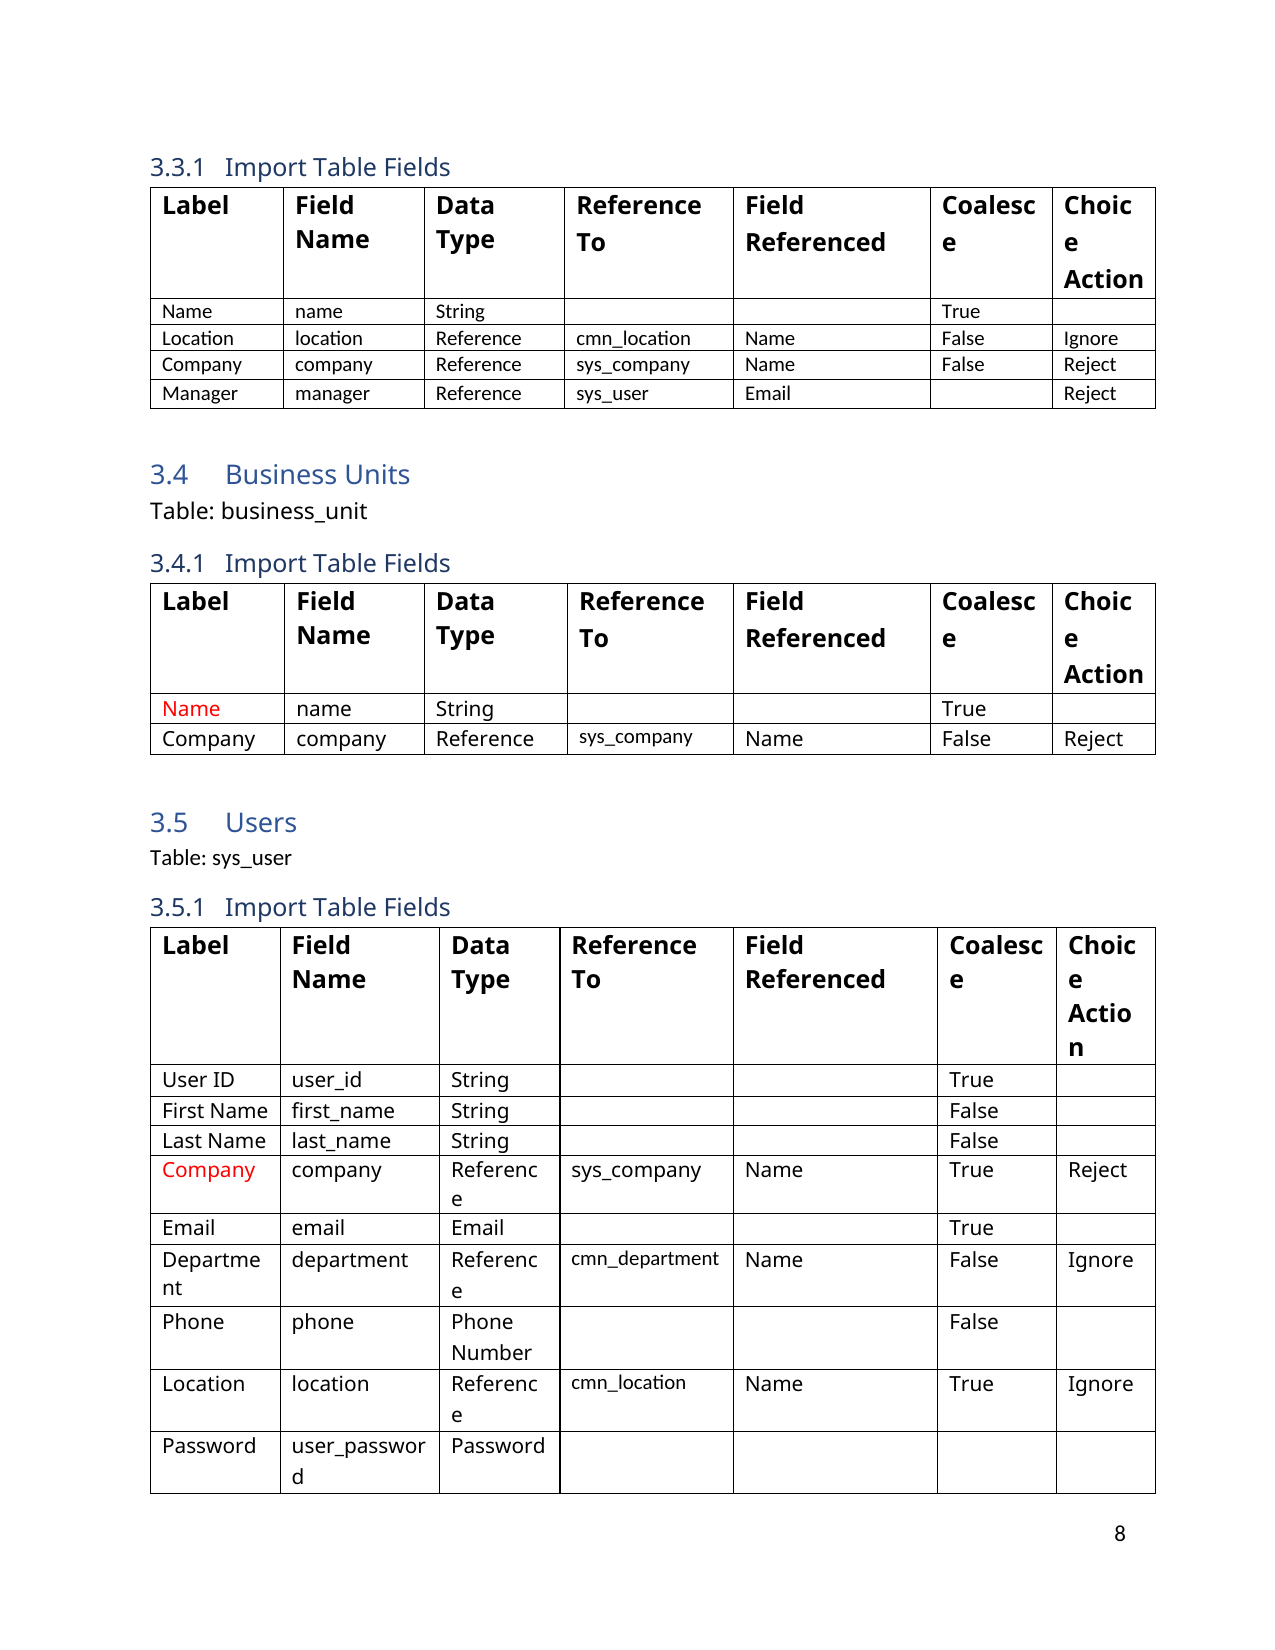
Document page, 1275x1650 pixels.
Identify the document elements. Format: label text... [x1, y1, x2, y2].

table_cell False [931, 351, 1052, 379]
table_cell False [931, 325, 1052, 350]
table_cell [931, 380, 1052, 407]
table_cell False [938, 1307, 1056, 1368]
table_cell String [440, 1097, 559, 1125]
table_cell sys_company [561, 1156, 733, 1212]
table_cell Phone Number [440, 1307, 559, 1368]
table_cell email [281, 1214, 439, 1244]
text Table: sys_user [150, 843, 1125, 871]
table_cell company [281, 1156, 439, 1212]
table_cell company [285, 724, 424, 754]
table_cell Last Name [151, 1126, 280, 1154]
table_cell Company [151, 724, 284, 754]
table_cell [1057, 1126, 1155, 1154]
table_cell Reference [425, 351, 564, 379]
table_cell [938, 1432, 1056, 1493]
table_cell [734, 1214, 937, 1244]
table_cell Company [151, 1156, 280, 1212]
table_cell Ignore [1053, 325, 1155, 350]
table_cell [1057, 1307, 1155, 1368]
table_cell department [281, 1245, 439, 1306]
table_cell Email [151, 1214, 280, 1244]
table_cell True [931, 694, 1052, 723]
table_header Coalesce [931, 584, 1052, 693]
table_cell Company [151, 351, 283, 379]
table_cell [1053, 299, 1155, 324]
table_cell [561, 1432, 733, 1493]
table_cell User ID [151, 1065, 280, 1096]
table_header Choice Action [1057, 928, 1155, 1064]
table_cell [734, 1126, 937, 1154]
table_cell Name [734, 1370, 937, 1431]
table_cell user_password [281, 1432, 439, 1493]
table_cell sys_company [565, 351, 733, 379]
table_cell True [938, 1214, 1056, 1244]
table_cell [568, 694, 733, 723]
table_cell user_id [281, 1065, 439, 1096]
table_cell location [284, 325, 424, 350]
table_cell Name [734, 1156, 937, 1212]
table_header Reference To [561, 928, 733, 1064]
table_cell [734, 1097, 937, 1125]
table_cell manager [284, 380, 424, 407]
table_cell Name [734, 351, 930, 379]
subtitle 3.4.1 Import Table Fields [150, 546, 1125, 580]
table_cell First Name [151, 1097, 280, 1125]
table_cell Reject [1057, 1156, 1155, 1212]
table_cell Reference [440, 1245, 559, 1306]
table_cell Reject [1053, 724, 1155, 754]
table_cell [734, 1432, 937, 1493]
subtitle 3.5 Users [150, 803, 1125, 840]
table_cell Location [151, 325, 283, 350]
table_cell sys_user [565, 380, 733, 407]
table_cell True [938, 1065, 1056, 1096]
table_cell phone [281, 1307, 439, 1368]
table_cell first_name [281, 1097, 439, 1125]
table_cell Reference [425, 325, 564, 350]
table_cell False [938, 1245, 1056, 1306]
table_cell Password [151, 1432, 280, 1493]
table_header Field Name [281, 928, 439, 1064]
table_header Label [151, 584, 284, 693]
table_header Coalesce [931, 188, 1052, 297]
table_cell False [938, 1126, 1056, 1154]
subtitle 3.3.1 Import Table Fields [150, 150, 1125, 184]
table_cell [1057, 1065, 1155, 1096]
table_cell cmn_location [565, 325, 733, 350]
subtitle 3.4 Business Units [150, 455, 1125, 492]
table_cell [1057, 1097, 1155, 1125]
table_header Field Name [285, 584, 424, 693]
table_cell Ignore [1057, 1245, 1155, 1306]
table_cell [1057, 1432, 1155, 1493]
table_cell String [440, 1126, 559, 1154]
table_cell False [938, 1097, 1056, 1125]
table_cell Name [734, 1245, 937, 1306]
table_cell Phone [151, 1307, 280, 1368]
table_cell Ignore [1057, 1370, 1155, 1431]
table_cell [565, 299, 733, 324]
table_cell [561, 1126, 733, 1154]
table_header Label [151, 928, 280, 1064]
table_cell Reference [425, 380, 564, 407]
table_header Reference To [565, 188, 733, 297]
table_cell last_name [281, 1126, 439, 1154]
table_header Coalesce [938, 928, 1056, 1064]
subtitle 3.5.1 Import Table Fields [150, 890, 1125, 924]
table_cell Manager [151, 380, 283, 407]
table_header Field Referenced [734, 928, 937, 1064]
table_cell Reference [425, 724, 567, 754]
table_cell [1053, 694, 1155, 723]
table_cell Reject [1053, 380, 1155, 407]
table_cell Name [734, 724, 930, 754]
table_header Field Name [284, 188, 424, 297]
text Table: business_unit [150, 495, 1125, 526]
table_cell Email [734, 380, 930, 407]
table_cell location [281, 1370, 439, 1431]
table_cell Name [151, 299, 283, 324]
table_cell String [425, 694, 567, 723]
table_header Data Type [425, 584, 567, 693]
table_cell String [440, 1065, 559, 1096]
table_cell False [931, 724, 1052, 754]
table_cell Reference [440, 1156, 559, 1212]
table_cell True [931, 299, 1052, 324]
table_cell String [425, 299, 564, 324]
table_cell name [285, 694, 424, 723]
table_cell sys_company [568, 724, 733, 754]
table_cell Location [151, 1370, 280, 1431]
table_cell name [284, 299, 424, 324]
table_cell [561, 1065, 733, 1096]
table_header Label [151, 188, 283, 297]
table_cell Name [734, 325, 930, 350]
table_cell [1057, 1214, 1155, 1244]
table_cell Reference [440, 1370, 559, 1431]
table_cell [734, 694, 930, 723]
table_cell cmn_location [561, 1370, 733, 1431]
table_cell [734, 1065, 937, 1096]
table_cell company [284, 351, 424, 379]
table_cell Department [151, 1245, 280, 1306]
table_cell Reject [1053, 351, 1155, 379]
table_cell Name [151, 694, 284, 723]
table_cell [734, 1307, 937, 1368]
table_cell [561, 1307, 733, 1368]
table_cell Email [440, 1214, 559, 1244]
table_header Field Referenced [734, 584, 930, 693]
table_cell [561, 1214, 733, 1244]
table_header Data Type [425, 188, 564, 297]
table_cell Password [440, 1432, 559, 1493]
table_header Data Type [440, 928, 559, 1064]
table_cell cmn_department [561, 1245, 733, 1306]
table_header Field Referenced [734, 188, 930, 297]
table_cell [734, 299, 930, 324]
table_header Reference To [568, 584, 733, 693]
table_cell True [938, 1156, 1056, 1212]
table_cell [561, 1097, 733, 1125]
table_header Choice Action [1053, 584, 1155, 693]
table_header Choice Action [1053, 188, 1155, 297]
table_cell True [938, 1370, 1056, 1431]
